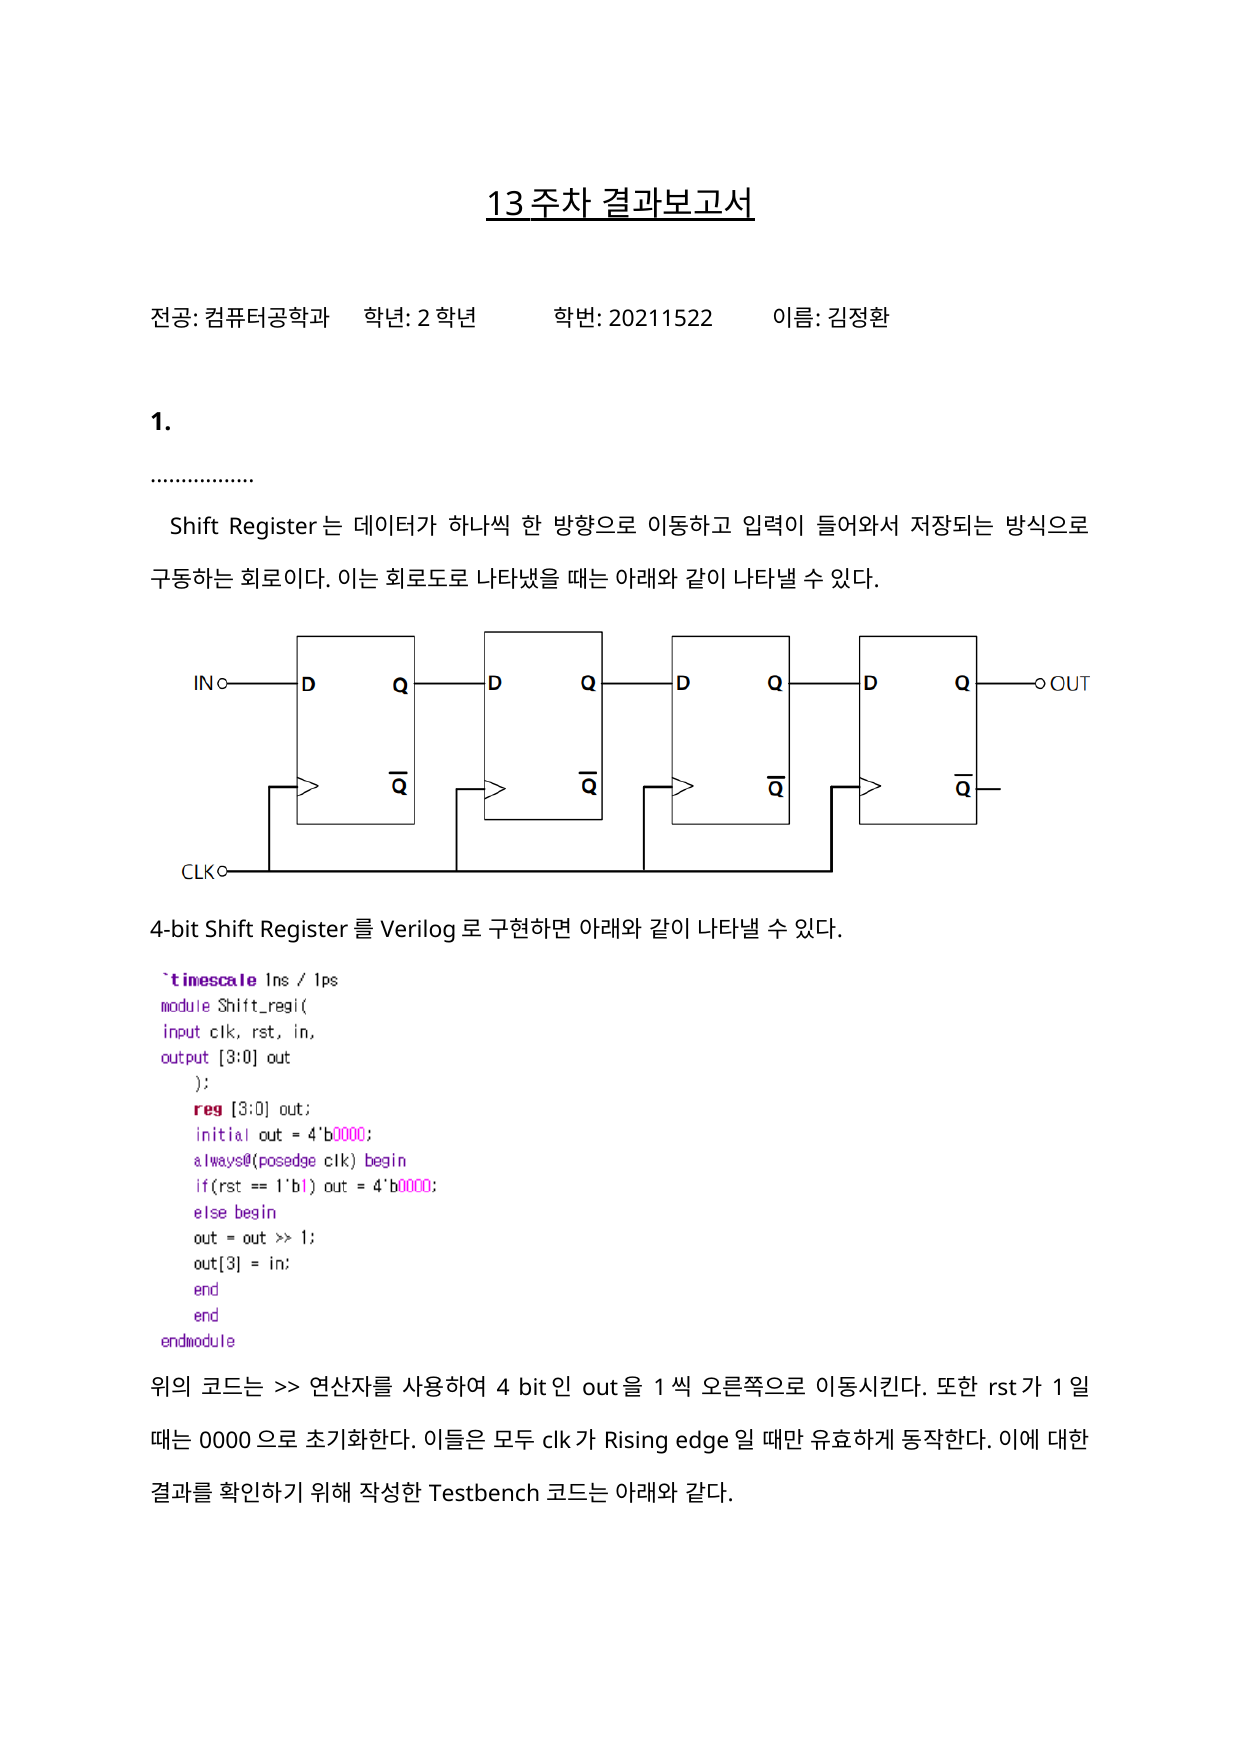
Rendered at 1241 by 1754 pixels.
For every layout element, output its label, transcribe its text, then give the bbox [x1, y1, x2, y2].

picture [150, 614, 1091, 894]
text 4-bit Shift Register를 Verilog로 구현하면 아래와 같이 나타낼 수 있다. [150, 911, 1090, 944]
text ................. [150, 458, 1090, 489]
text 전공: 컴퓨터공학과 학년: 2학년 학번: 20211522 이름: 김정환 [150, 300, 1090, 333]
text 1. [150, 403, 1090, 437]
text 13주차 결과보고서 [150, 177, 1090, 226]
text Shift Register는 데이터가 하나씩 한 방향으로 이동하고 입력이 들어와서 저장되는 방식으로 구동하는 회로이다. 이는 회로도로 나타냈을 때는 아래와 같이 나타낼 수 있다. [150, 508, 1090, 594]
picture [150, 964, 440, 1352]
text 위의 코드는 >> 연산자를 사용하여 4 bit인 out을 1씩 오른쪽으로 이동시킨다. 또한 rst가 1일 때는 0000으로 초기화한다. 이들은 모두 clk가 Rising edge일 때만 유효하게 동작한다. 이에 대한 결과를 확인하기 위해 작성한 Testbench 코드는 아래와 같다. [150, 1369, 1090, 1509]
